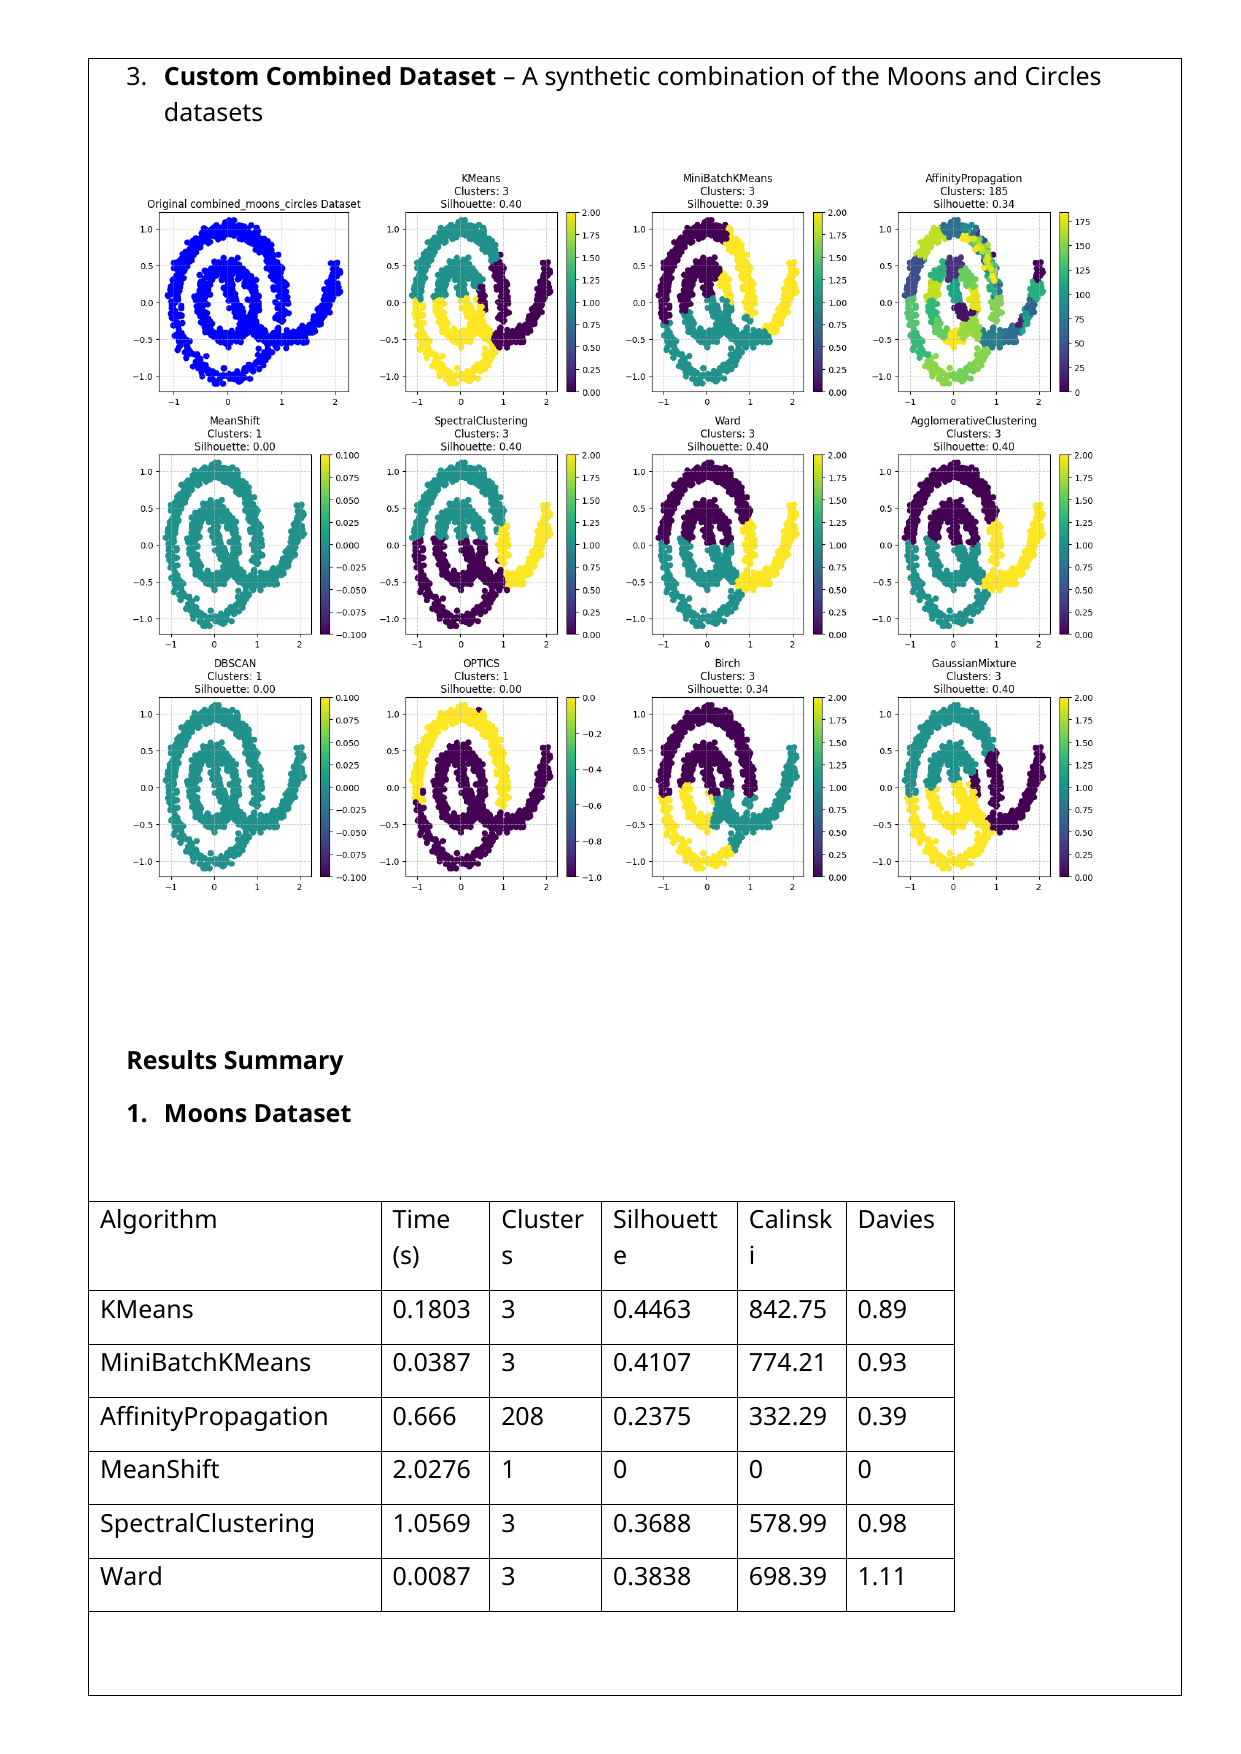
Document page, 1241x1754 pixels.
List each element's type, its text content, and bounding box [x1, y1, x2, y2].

table_cell 3 [490, 1345, 601, 1397]
table_cell 3 [490, 1505, 601, 1558]
table_cell 0 [602, 1452, 737, 1504]
table_cell MiniBatchKMeans [89, 1345, 381, 1397]
table_header Time (s) [382, 1202, 489, 1290]
table_cell 0.3688 [602, 1505, 737, 1558]
table_cell MeanShift [89, 1452, 381, 1504]
table_cell 0.89 [847, 1291, 954, 1344]
list Custom Combined Dataset – A synthetic combination of the Moons and Circles datasets [126, 59, 1181, 129]
table_cell 0 [738, 1452, 846, 1504]
text Results Summary [89, 1043, 1181, 1077]
table_header Algorithm [89, 1202, 381, 1290]
table_cell 0.4107 [602, 1345, 737, 1397]
table_cell 0.39 [847, 1398, 954, 1451]
table_cell 1 [490, 1452, 601, 1504]
table_cell 774.21 [738, 1345, 846, 1397]
table_cell 0.93 [847, 1345, 954, 1397]
table_cell 698.39 [738, 1559, 846, 1611]
table_header Silhouette [602, 1202, 737, 1290]
table_header Calinski [738, 1202, 846, 1290]
table_cell SpectralClustering [89, 1505, 381, 1558]
table_cell 842.75 [738, 1291, 846, 1344]
table_cell 3 [490, 1291, 601, 1344]
table_cell 0.3838 [602, 1559, 737, 1611]
table_cell 0.666 [382, 1398, 489, 1451]
table_cell 0.0087 [382, 1559, 489, 1611]
table_cell 1.11 [847, 1559, 954, 1611]
table_cell KMeans [89, 1291, 381, 1344]
table_cell 0.4463 [602, 1291, 737, 1344]
table_cell AffinityPropagation [89, 1398, 381, 1451]
table_header Davies [847, 1202, 954, 1290]
table_cell Ward [89, 1559, 381, 1611]
table_cell 0.2375 [602, 1398, 737, 1451]
table_cell 1.0569 [382, 1505, 489, 1558]
table_cell 208 [490, 1398, 601, 1451]
table_cell 0.0387 [382, 1345, 489, 1397]
table_cell 0.1803 [382, 1291, 489, 1344]
table_cell 2.0276 [382, 1452, 489, 1504]
picture [126, 167, 1099, 897]
list Moons Dataset [126, 1096, 1181, 1129]
table_cell 0 [847, 1452, 954, 1504]
table_cell 578.99 [738, 1505, 846, 1558]
table_cell 0.98 [847, 1505, 954, 1558]
table_header Clusters [490, 1202, 601, 1290]
table_cell 332.29 [738, 1398, 846, 1451]
table_cell 3 [490, 1559, 601, 1611]
